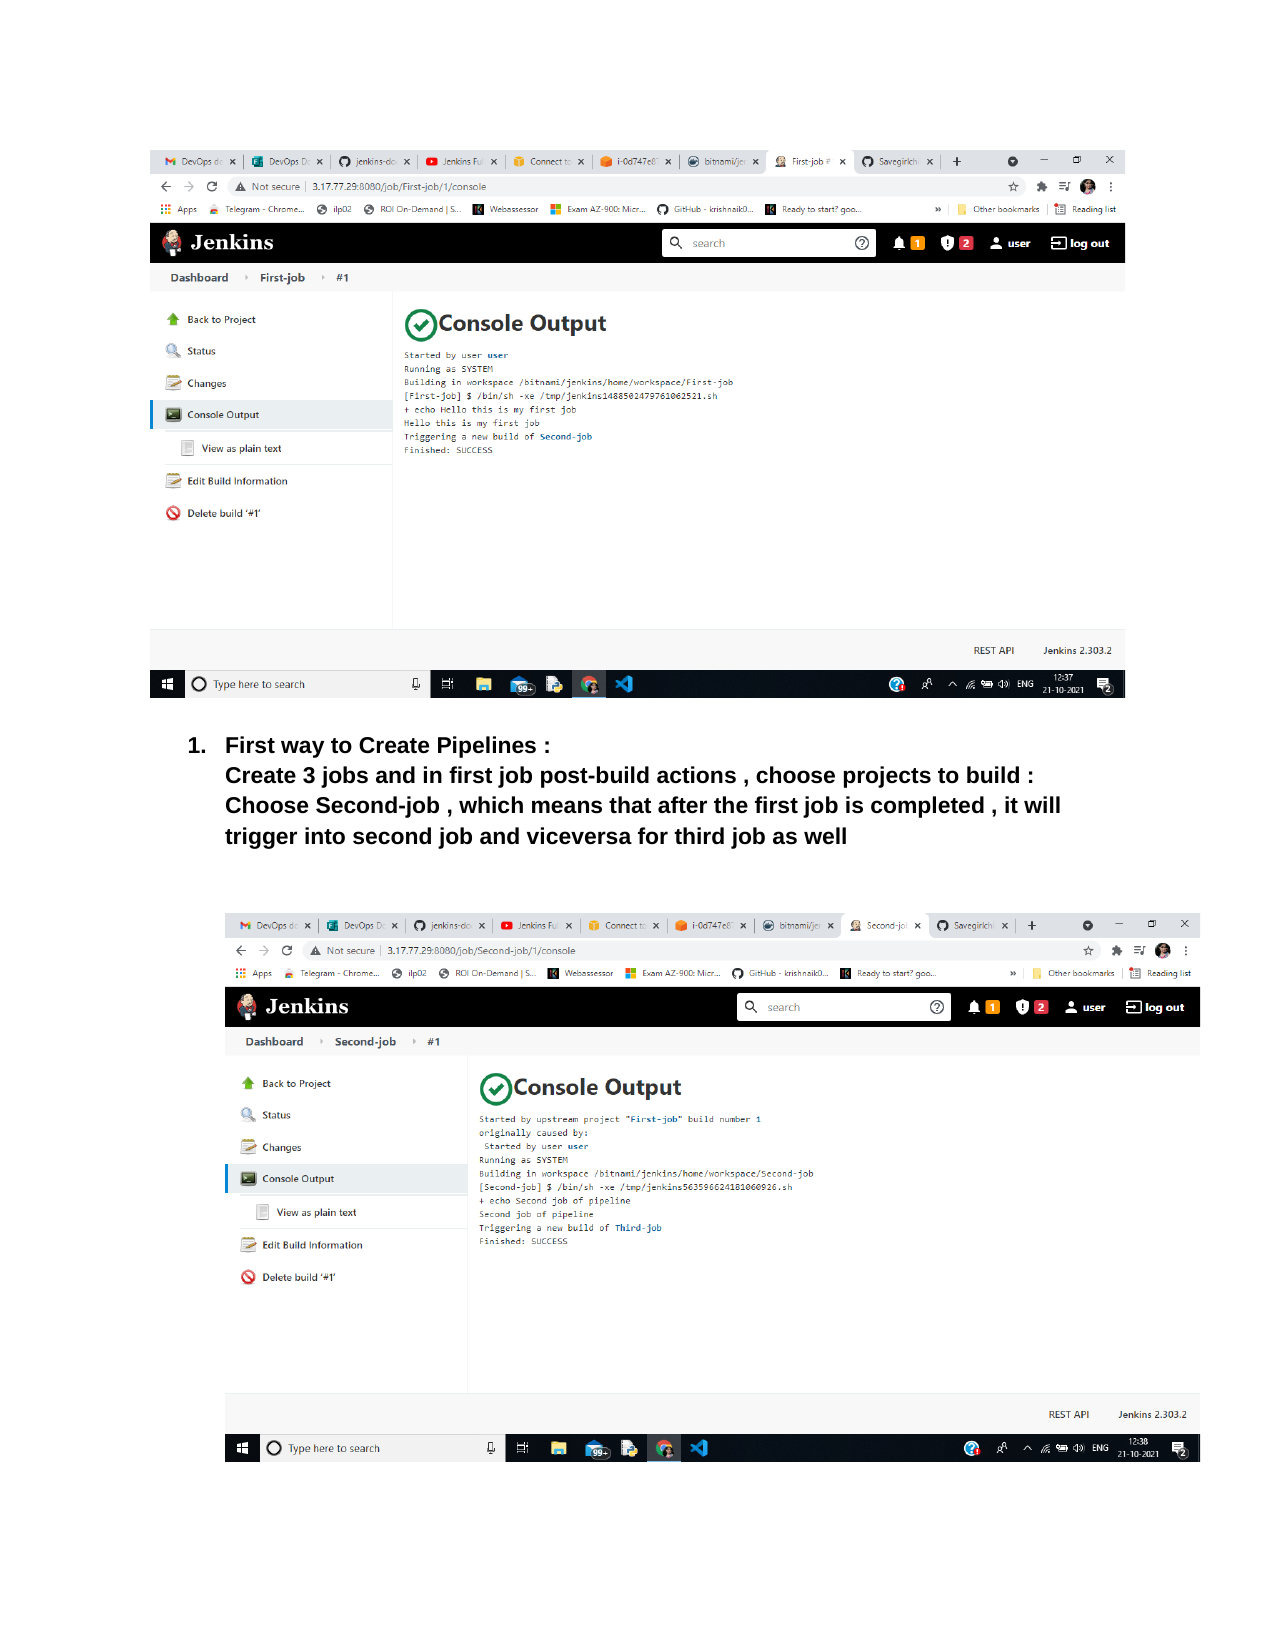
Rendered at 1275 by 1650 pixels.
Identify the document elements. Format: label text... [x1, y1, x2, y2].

text Choose Second-job , which means that after the first job is completed , it will trigger into second job and viceversa for third job as well [225, 792, 1125, 849]
picture [150, 150, 1125, 698]
list First way to Create Pipelines : [187, 732, 1125, 758]
picture [225, 913, 1200, 1462]
text Create 3 jobs and in first job post-build actions , choose projects to build : [225, 762, 1125, 788]
